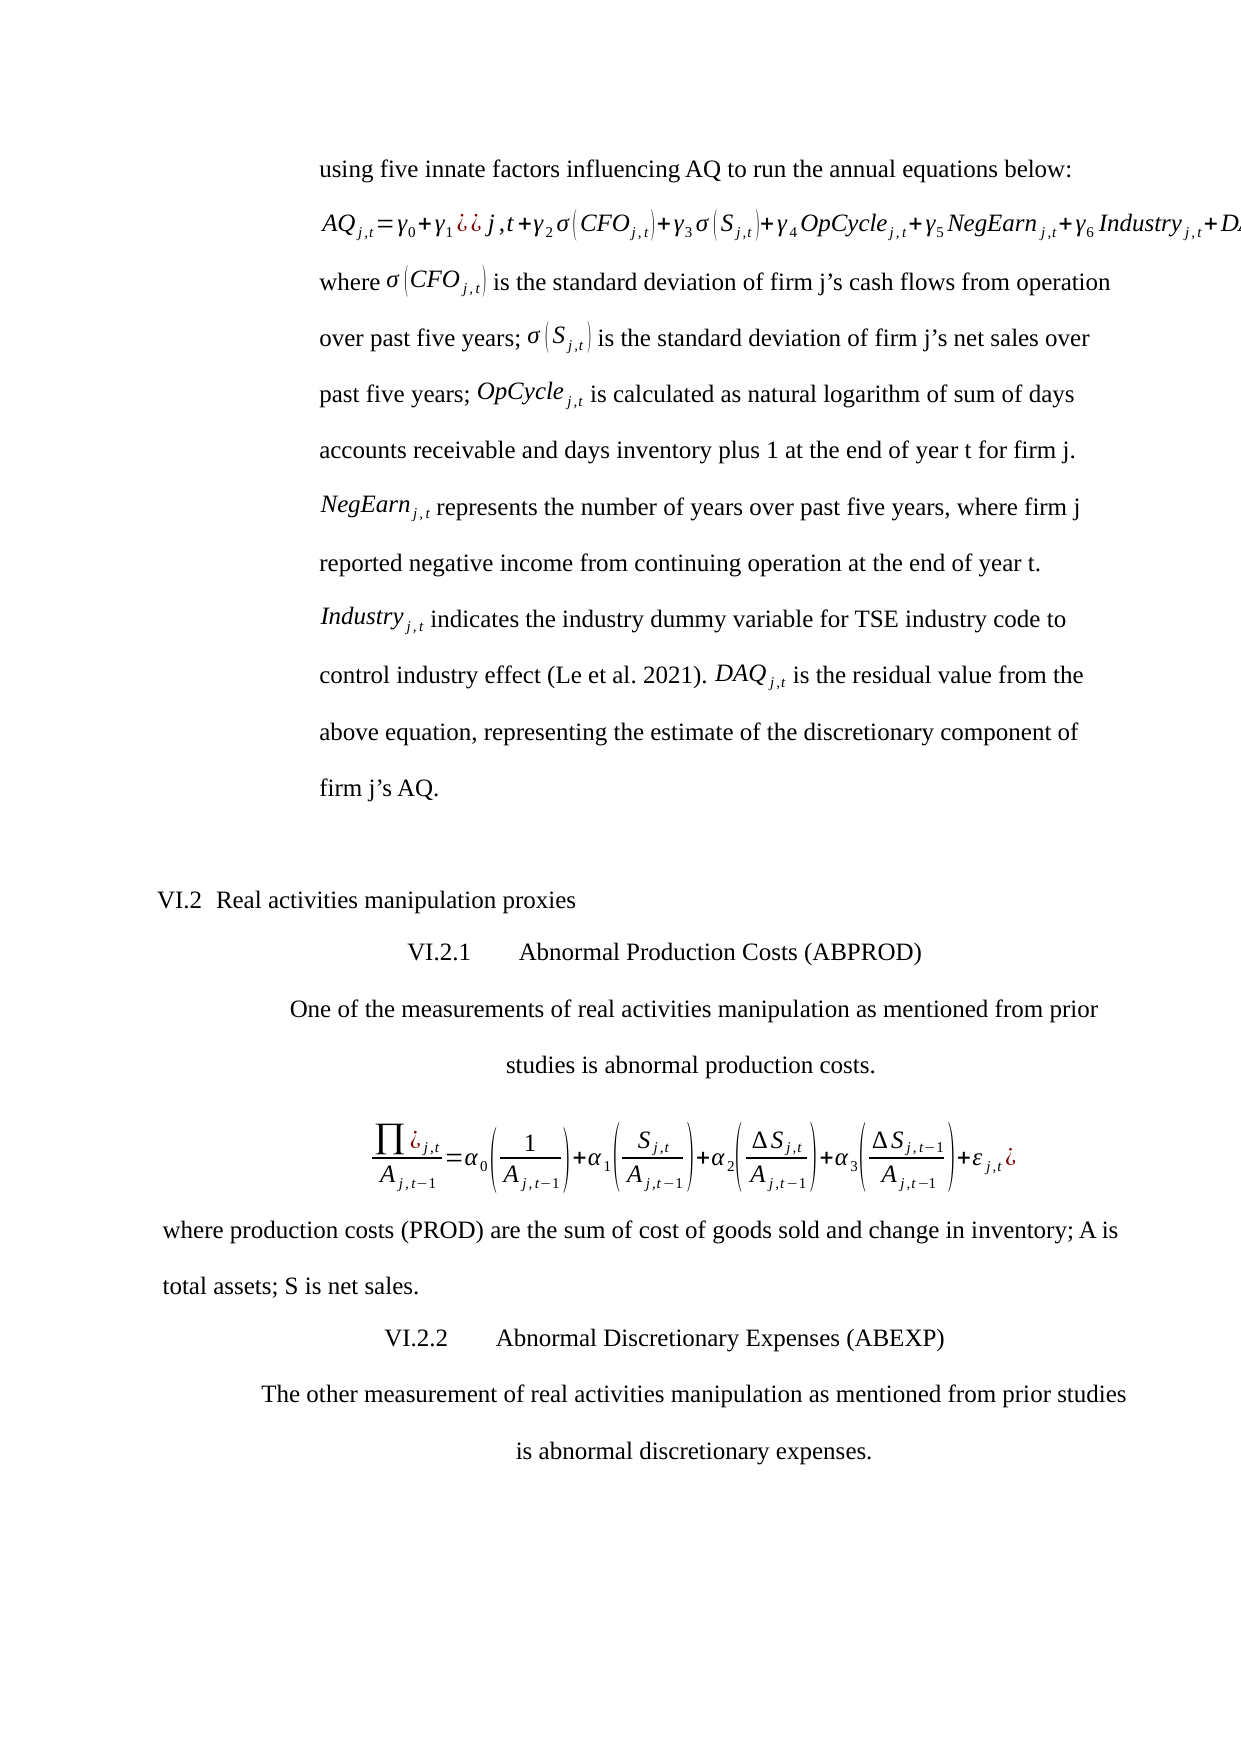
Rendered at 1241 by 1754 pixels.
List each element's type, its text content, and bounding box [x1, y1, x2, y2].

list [201, 1319, 1128, 1469]
list Real activities manipulation proxies [157, 881, 1128, 919]
list Abnormal Production Costs (ABPROD) One of the measurements of real activities manipulation as mentioned from prior studies is abnormal production costs. [201, 933, 1128, 1196]
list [245, 150, 1128, 862]
list where production costs (PROD) are the sum of cost of goods sold and change in inventory; A is total assets; S is net sales. [162, 1211, 1128, 1304]
